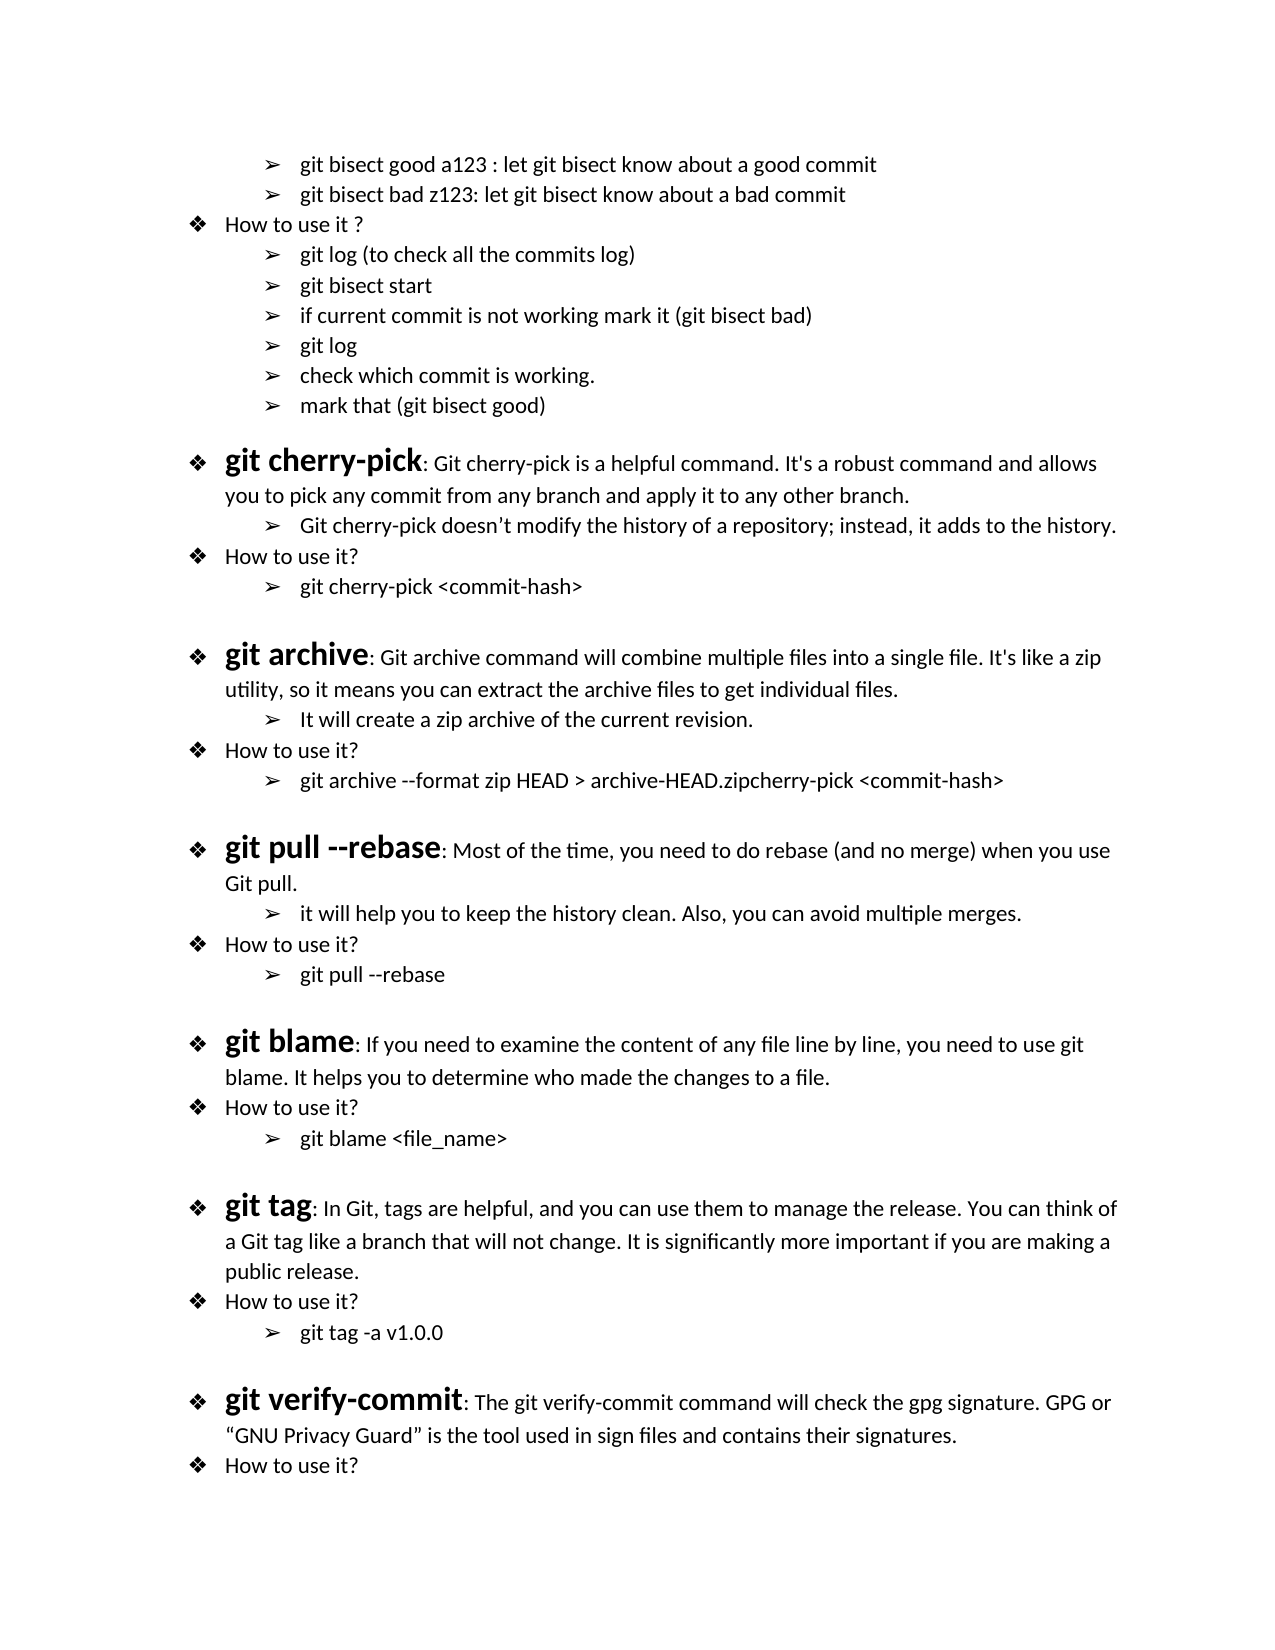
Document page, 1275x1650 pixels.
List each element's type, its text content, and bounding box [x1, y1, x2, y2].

list git archive --format zip HEAD > archive-HEAD.zipcherry-pick <commit-hash> [262, 766, 1125, 794]
list How to use it ? [187, 210, 1125, 238]
list check which commit is working. [262, 361, 1125, 389]
list if current commit is not working mark it (git bisect bad) [262, 301, 1125, 329]
list git bisect bad z123: let git bisect know about a bad commit [262, 180, 1125, 208]
list How to use it? [187, 736, 1125, 764]
list Git cherry-pick doesn’t modify the history of a repository; instead, it adds to the history. [262, 512, 1125, 540]
list How to use it? [187, 542, 1125, 570]
list git pull --rebase: Most of the time, you need to do rebase (and no merge) when you use Git pull. [187, 826, 1125, 897]
list git blame <file_name> [262, 1124, 1125, 1152]
list git bisect good a123 : let git bisect know about a good commit [262, 150, 1125, 178]
list git log [262, 331, 1125, 359]
list git bisect start [262, 271, 1125, 299]
list git pull --rebase [262, 960, 1125, 988]
list git tag -a v1.0.0 [262, 1318, 1125, 1346]
list How to use it? [187, 1287, 1125, 1316]
list How to use it? [187, 1451, 1125, 1479]
list git cherry-pick: Git cherry-pick is a helpful command. It's a robust command and allows you to pick any commit from any branch and apply it to any other branch. [187, 438, 1125, 509]
list it will help you to keep the history clean. Also, you can avoid multiple merges. [262, 899, 1125, 928]
list git verify-commit: The git verify-commit command will check the gpg signature. GPG or “GNU Privacy Guard” is the tool used in sign files and contains their signatures. [187, 1378, 1125, 1449]
list git blame: If you need to examine the content of any file line by line, you need to use git blame. It helps you to determine who made the changes to a file. [187, 1020, 1125, 1091]
list git log (to check all the commits log) [262, 241, 1125, 269]
list git archive: Git archive command will combine multiple files into a single file. It's like a zip utility, so it means you can extract the archive files to get individual files. [187, 632, 1125, 703]
list It will create a zip archive of the current revision. [262, 706, 1125, 734]
list mark that (git bisect good) [262, 392, 1125, 420]
list git tag: In Git, tags are helpful, and you can use them to manage the release. You can think of a Git tag like a branch that will not change. It is significantly more important if you are making a public release. [187, 1184, 1125, 1285]
list git cherry-pick <commit-hash> [262, 572, 1125, 600]
list How to use it? [187, 930, 1125, 958]
list How to use it? [187, 1093, 1125, 1122]
